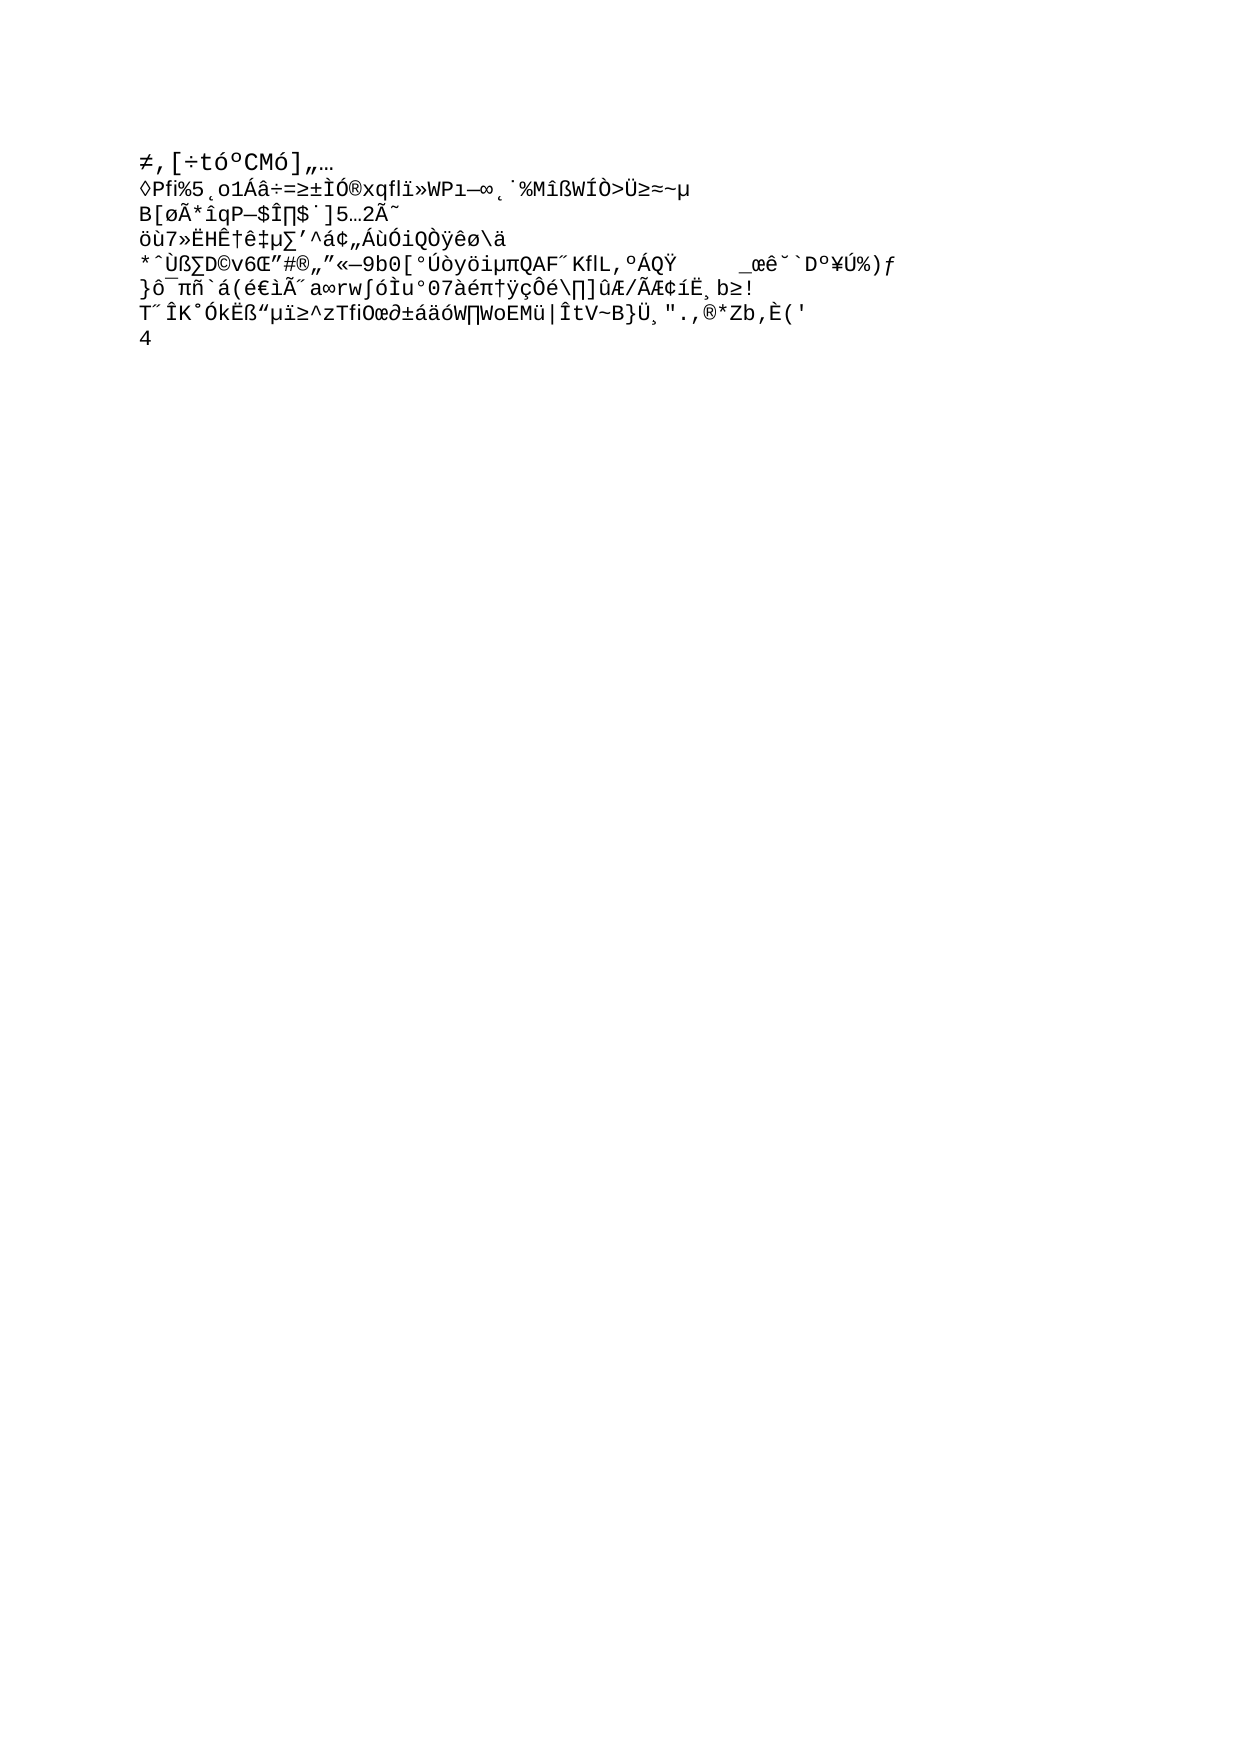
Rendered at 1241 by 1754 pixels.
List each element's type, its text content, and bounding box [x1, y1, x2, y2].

text öù7»ËHÊ†ê‡µ∑’^á¢„ÁùÓiQÒÿêø\ä [139, 228, 1101, 253]
text 4`⁄Qç¶áFD¶}P˝ãùUøQªÎ√µ˘Óà\Pc¥m rL8-háfuZE§õΩQ≈I◊nìÌG®|-sﬁ/⁄ﬁúÙP§áˇ∏QI2 í‰7˛zàF◊º+¨tí@›Ω2g€i(»InŸ|J(â ãrÃèa¿ŒØj ”&9v£P˝!j∞6>∫wuwj±;,@‹Æ:◊ı”(ªÙ—|ìC4"Õ8?…|y :$>πõøZüéÑMÆ‚BS/VOoZÇÚkWÃ‡y."«öΩú^ı>:áf§-,FŒÖ!Ωt®´Î˝‡ô~zDº´˜{;StÆU"Ó~Ç⁄√ •¶ü¢‚MÁ„ﬂ5£ ≠ [139, 327, 1101, 352]
text ◊Pﬁ%5˛o1Áâ÷=≥±ÌÓ®xqﬂï»WPı—∞˛˙%MîßWÍÒ>Ü≥≈~µ B[øÃ*îqP—$Î∏$˙]5…2Ã˜ [139, 178, 1101, 228]
text j`,æπÛ§-ö^M0(Òÿ ]ècü:*ÔB√"ô£ ÎÜ°Ö—ÁËÈçZh¸ncP˛Ì√–˘ÿùƒ\º ˙EßÔΩ<∫zÔﬁ∫Iø&7m©c5ÁDO π-ﬁG˚Û›¨–TÒôæ–ªsà≤tI’˘æ2åù—ﬁ¡“ ≠,[÷tóºCMó]„… [139, 150, 1101, 178]
text *ˆÙß∑D©v6Œ”#®„”«—9b0[°ÚòyöiµπQAF˝KﬂL,ºÁQŸ _œê˘`Dº¥Ú%)ƒ [139, 253, 1101, 277]
text }ô¯πñ`á(é€ìÃ˝a∞rw∫óÌu°07àéπ†ÿçÔé\∏]ûÆ/ÃÆ¢íË¸b≥!T˝ÎK˚ÓkËß“µï≥^zTﬁOœ∂±áäóW∏WoEMü|ÎtV~B}Ü¸".,®*Zb‚È(' [139, 277, 1101, 327]
